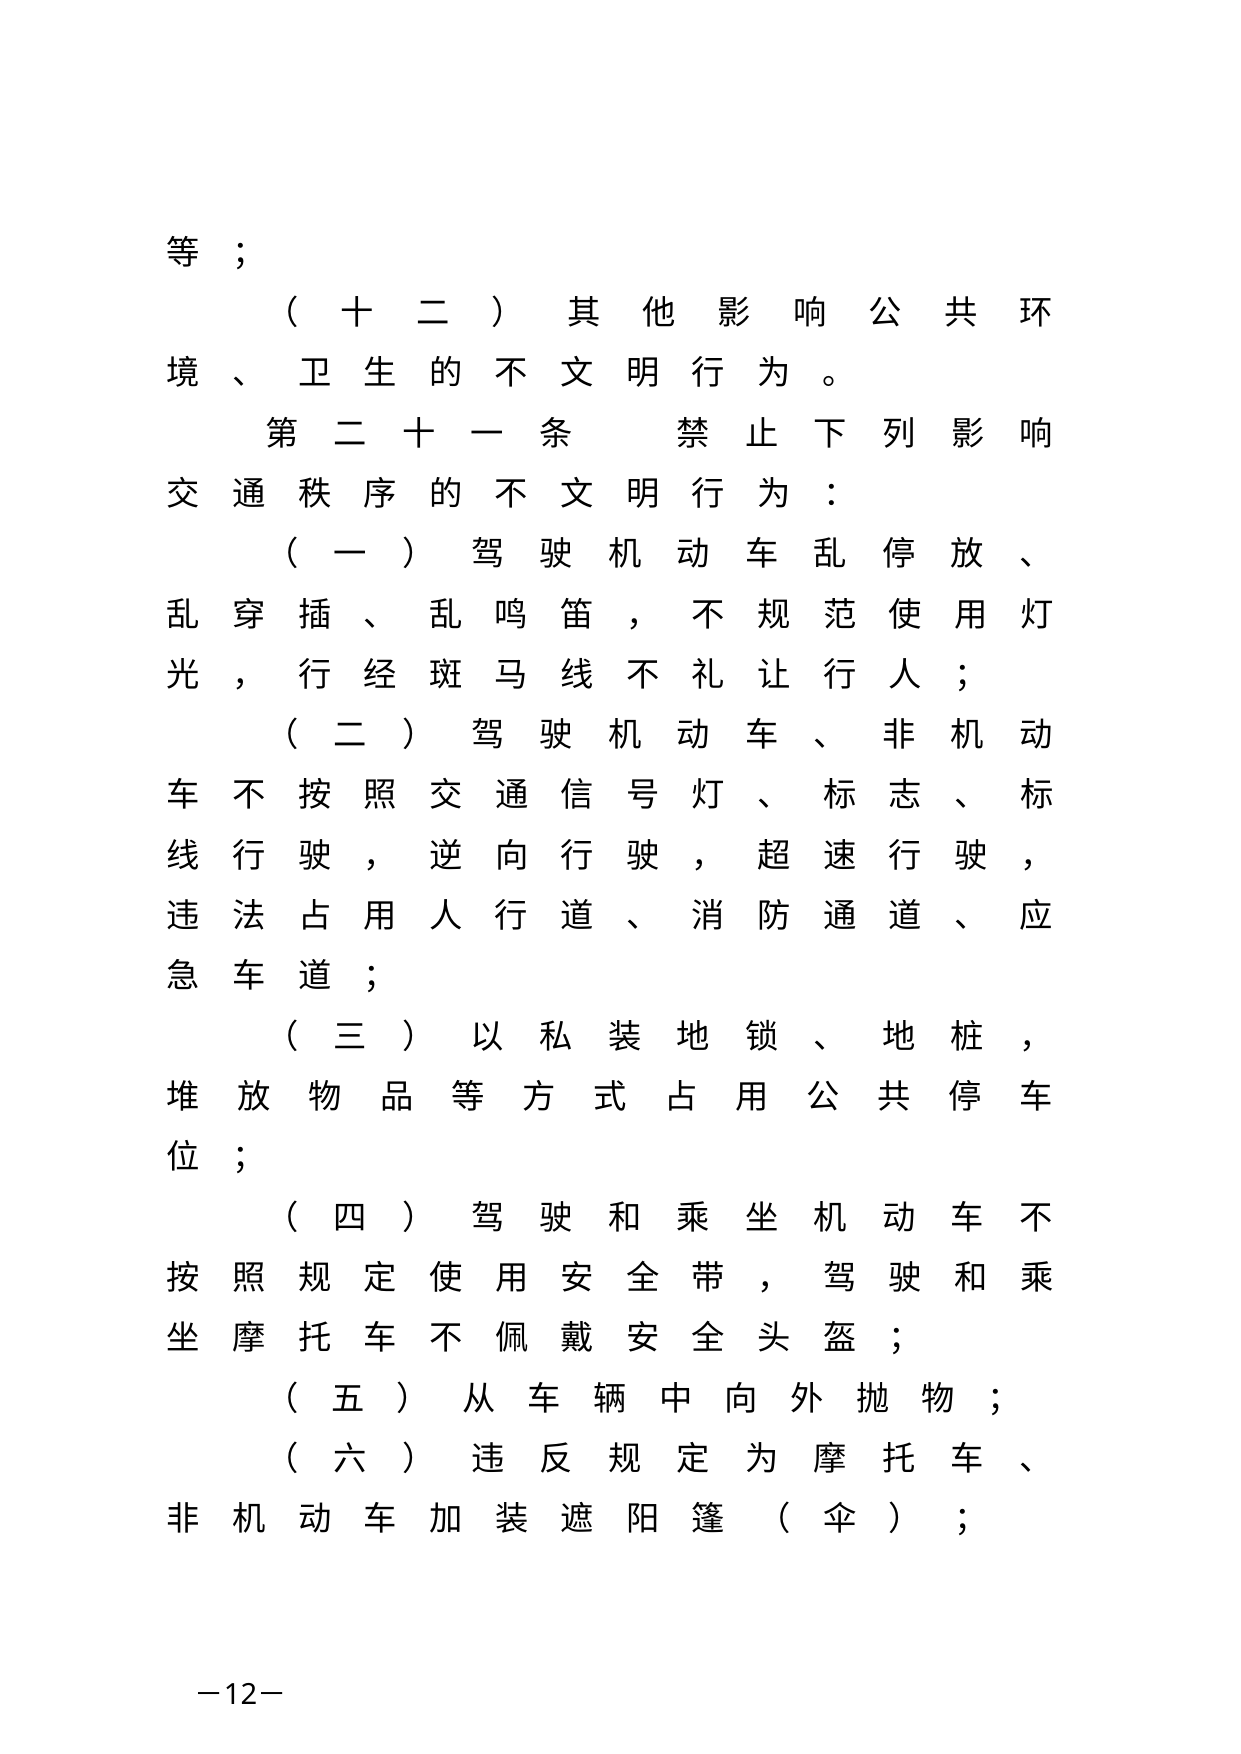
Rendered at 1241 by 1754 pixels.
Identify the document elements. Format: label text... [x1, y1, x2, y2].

text （四）驾驶和乘坐机动车不按照规定使用安全带，驾驶和乘坐摩托车不佩戴安全头盔； [167, 1184, 1085, 1365]
text 第二十一条 禁止下列影响交通秩序的不文明行为： [167, 400, 1085, 521]
text （二）驾驶机动车、非机动车不按照交通信号灯、标志、标线行驶，逆向行驶，超速行驶，违法占用人行道、消防通道、应急车道； [167, 702, 1085, 1003]
text （六）违反规定为摩托车、非机动车加装遮阳篷（伞）； [167, 1426, 1085, 1546]
text （三）以私装地锁、地桩，堆放物品等方式占用公共停车位； [167, 1003, 1085, 1184]
text （一）驾驶机动车乱停放、乱穿插、乱鸣笛，不规范使用灯光，行经斑马线不礼让行人； [167, 521, 1085, 702]
text （十二）其他影响公共环境、卫生的不文明行为。 [167, 280, 1085, 400]
text （五）从车辆中向外抛物； [167, 1365, 1085, 1426]
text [167, 219, 1085, 280]
